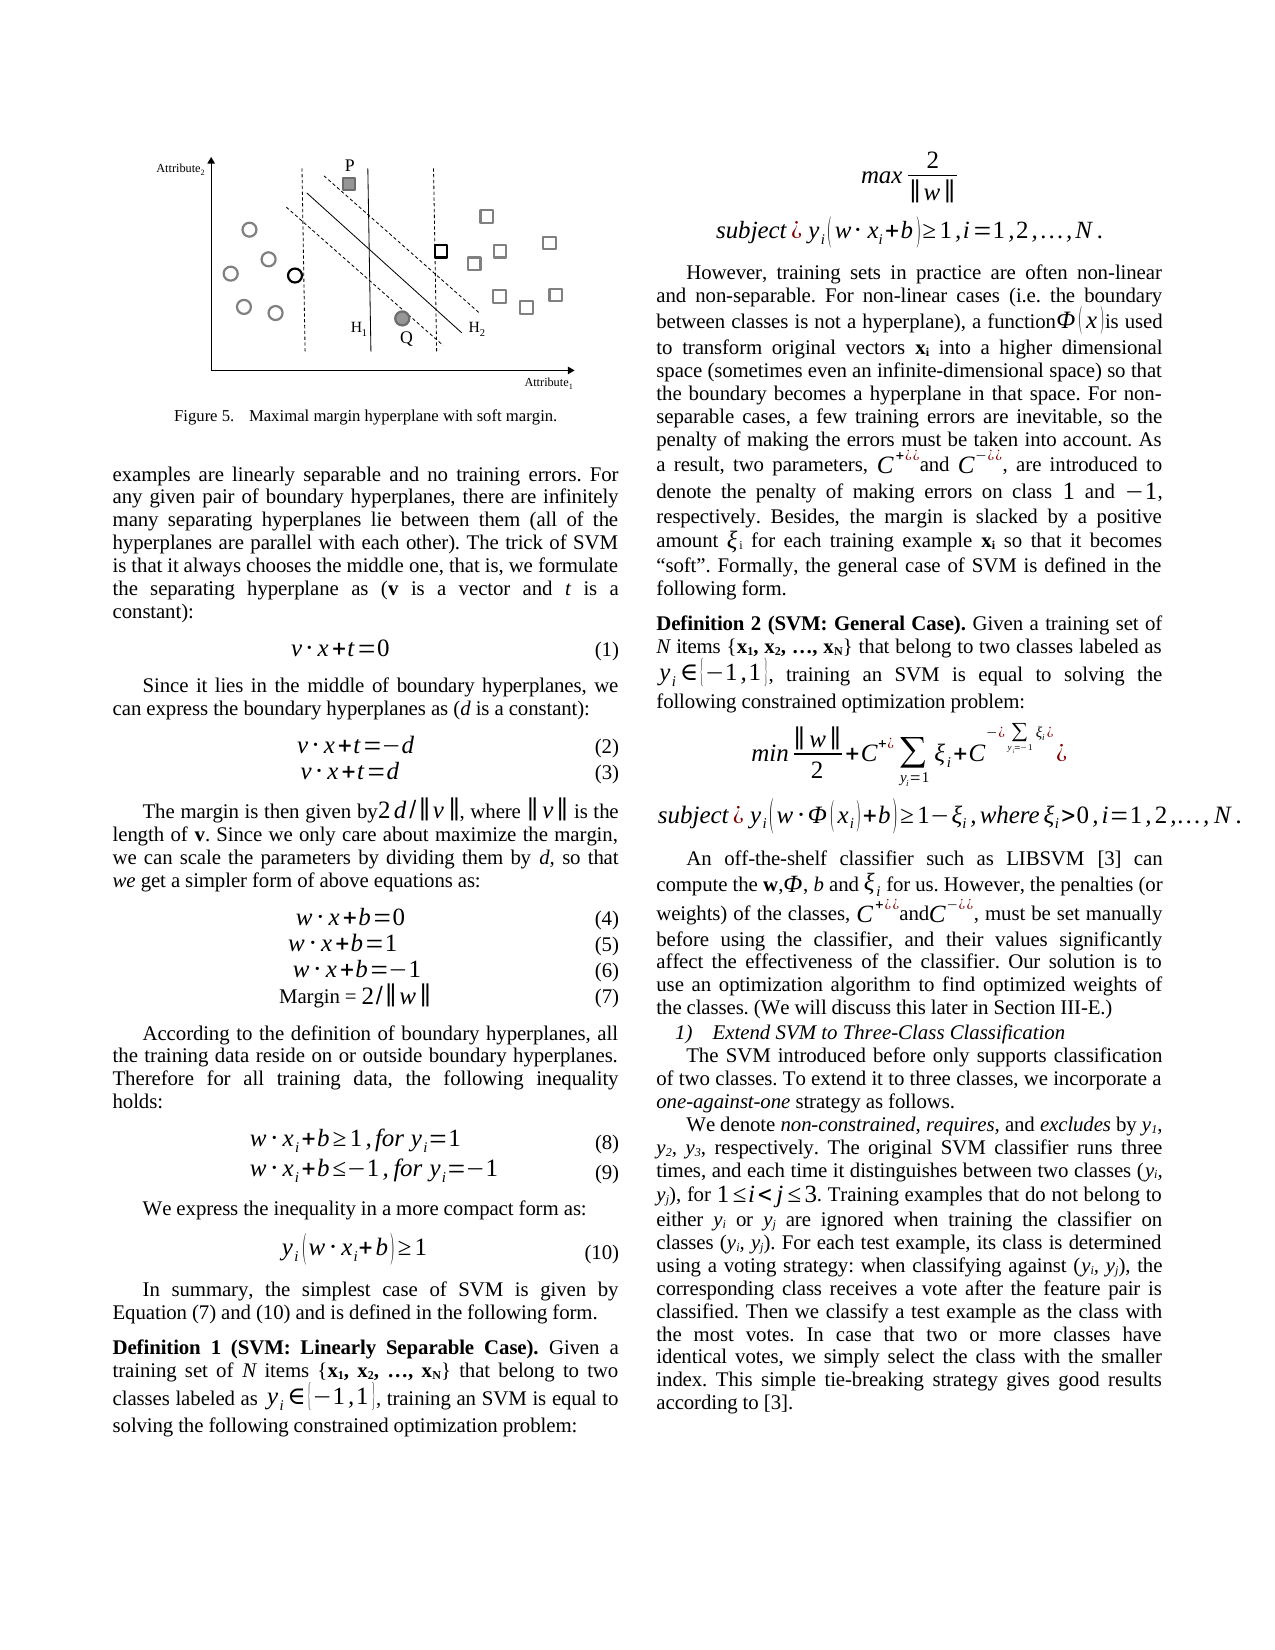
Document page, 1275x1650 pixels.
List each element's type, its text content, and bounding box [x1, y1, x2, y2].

text (6) [112, 957, 619, 983]
text We denote non-constrained, requires, and excludes by y1, y2, y3, respectively. The original SVM classifier runs three times, and each time it distinguishes between two classes (yi, yj), for . Training examples that do not belong to either yi or yj are ignored when training the classifier on classes (yi, yj). For each test example, its class is determined using a voting strategy: when classifying against (yi, yj), the corresponding class receives a vote after the feature pair is classified. Then we classify a test example as the class with the most votes. In case that two or more classes have identical votes, we simply select the class with the smaller index. This simple tie-breaking strategy gives good results according to [3]. [656, 1113, 1162, 1414]
text According to the definition of boundary hyperplanes, all the training data reside on or outside boundary hyperplanes. Therefore for all training data, the following inequality holds: [112, 1022, 619, 1113]
text Since it lies in the middle of boundary hyperplanes, we can express the boundary hyperplanes as (d is a constant): [112, 674, 619, 720]
text Maximal margin hyperplane with soft margin. [112, 406, 619, 425]
text Margin = (7) [112, 983, 619, 1009]
text (4) [112, 904, 619, 931]
text (3) [112, 758, 619, 785]
text (2) [112, 732, 619, 758]
text We express the inequality in a more compact form as: [112, 1198, 619, 1220]
text (10) [112, 1233, 619, 1266]
text An off-the-shelf classifier such as LIBSVM [3] can compute the w,, b and for us. However, the penalties (or weights) of the classes, and, must be set manually before using the classifier, and their values significantly affect the effectiveness of the classifier. Our solution is to use an optimization algorithm to find optimized weights of the classes. (We will discuss this later in Section III-E.) [656, 847, 1162, 1019]
text However, training sets in practice are often non-linear and non-separable. For non-linear cases (i.e. the boundary between classes is not a hyperplane), a functionis used to transform original vectors xi into a higher dimensional space (sometimes even an infinite-dimensional space) so that the boundary becomes a hyperplane in that space. For non-separable cases, a few training errors are inevitable, so the penalty of making the errors must be taken into account. As a result, two parameters, and , are introduced to denote the penalty of making errors on class and , respectively. Besides, the margin is slacked by a positive amount i for each training example xi so that it becomes “soft”. Formally, the general case of SVM is defined in the following form. [656, 261, 1162, 600]
text Definition 2 (SVM: General Case). Given a training set of N items {x1, x2, …, xN} that belong to two classes labeled as , training an SVM is equal to solving the following constrained optimization problem: [656, 613, 1162, 713]
text The margin is then given by, where is the length of v. Since we only care about maximize the margin, we can scale the parameters by dividing them by d, so that we get a simpler form of above equations as: [112, 797, 619, 892]
text examples are linearly separable and no training errors. For any given pair of boundary hyperplanes, there are infinitely many separating hyperplanes lie between them (all of the hyperplanes are parallel with each other). The trick of SVM is that it always chooses the middle one, that is, we formulate the separating hyperplane as (v is a vector and t is a constant): [112, 463, 619, 623]
text Definition 1 (SVM: Linearly Separable Case). Given a training set of N items {x1, x2, …, xN} that belong to two classes labeled as , training an SVM is equal to solving the following constrained optimization problem: [112, 1337, 619, 1437]
text The SVM introduced before only supports classification of two classes. To extend it to three classes, we incorporate a one-against-one strategy as follows. [656, 1044, 1162, 1113]
text (9) [112, 1155, 619, 1185]
text In summary, the simplest case of SVM is given by Equation (7) and (10) and is defined in the following form. [112, 1278, 619, 1324]
subtitle Extend SVM to Three-Class Classification [656, 1019, 1162, 1044]
text (1) [112, 636, 619, 662]
text (5) [112, 931, 619, 957]
text (8) [112, 1126, 619, 1155]
